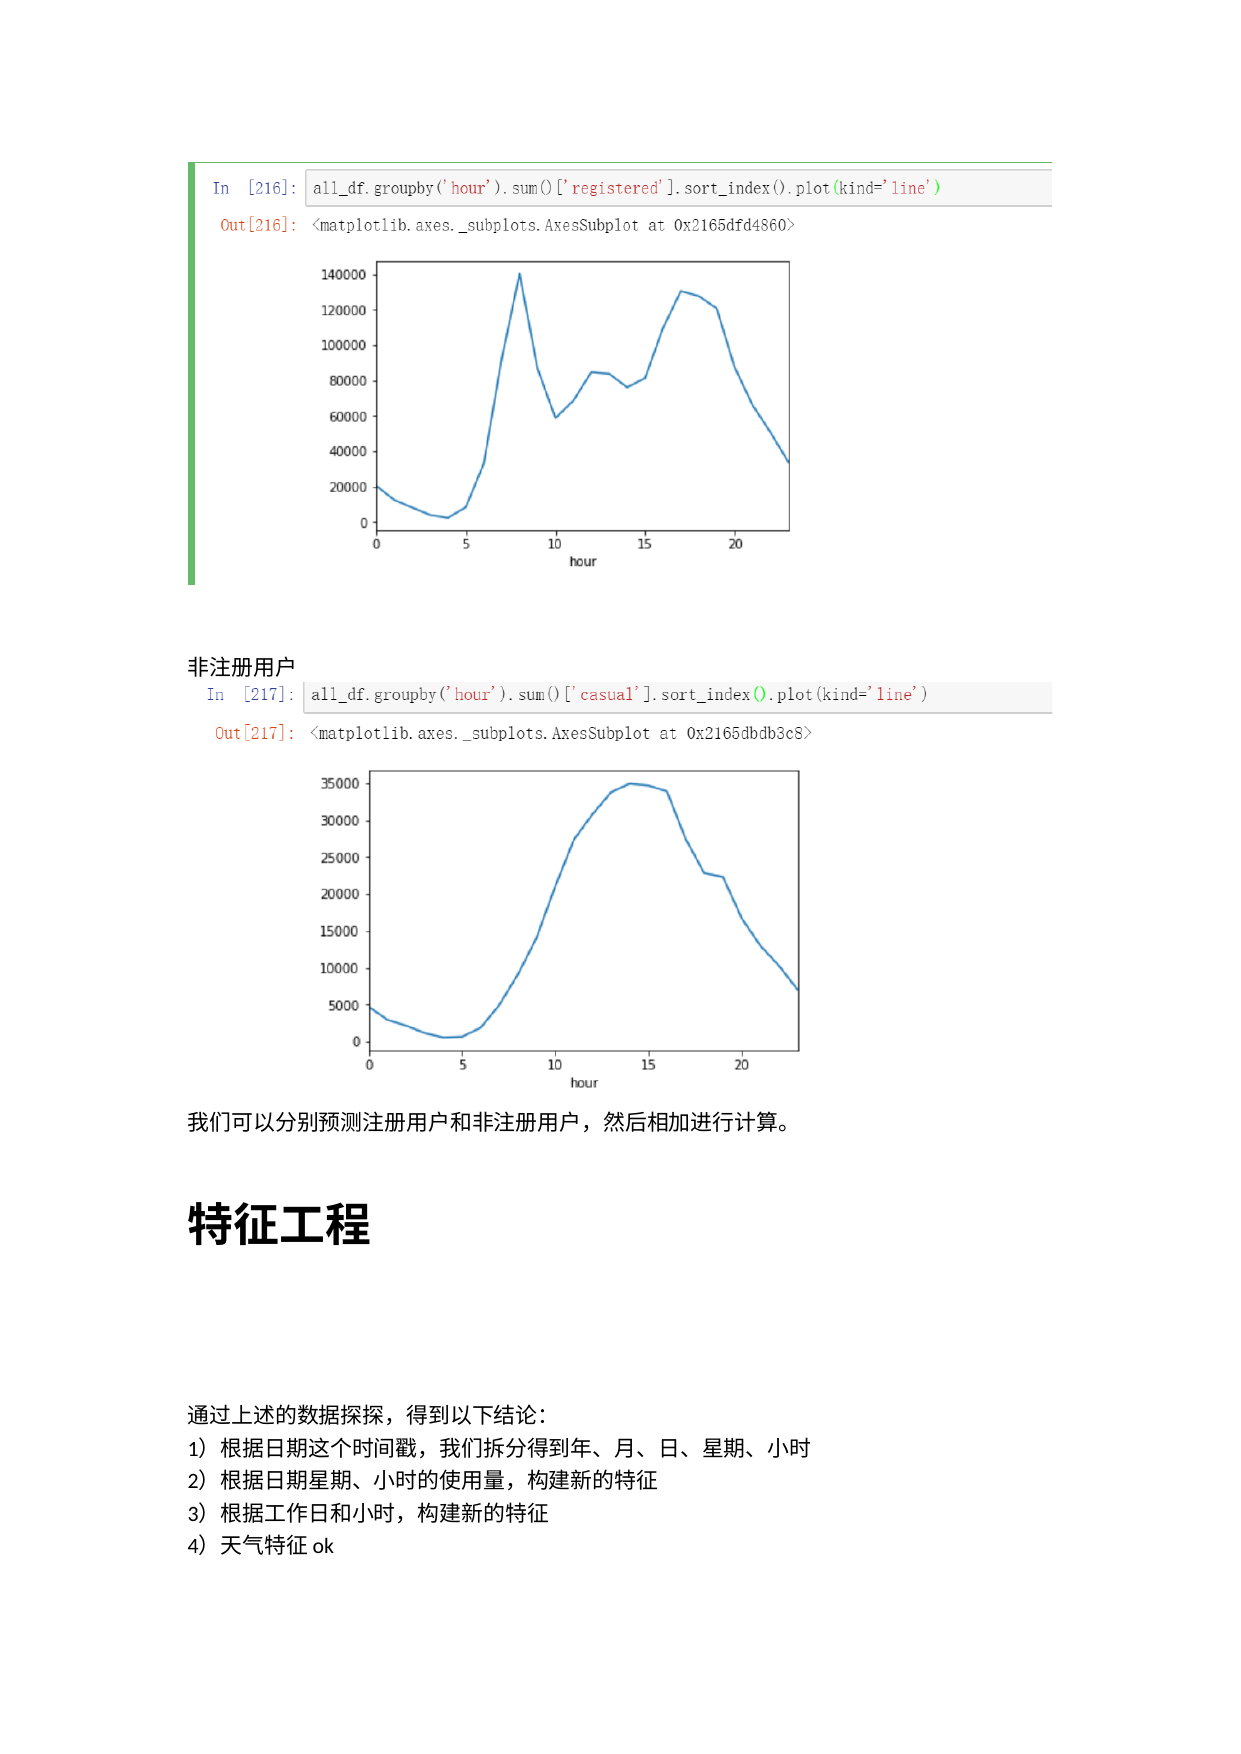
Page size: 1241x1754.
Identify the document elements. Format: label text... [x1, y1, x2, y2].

picture [187, 162, 1052, 585]
text 通过上述的数据探探，得到以下结论： [187, 1398, 1053, 1430]
text 非注册用户 [187, 649, 1053, 682]
picture [187, 682, 1053, 1104]
list 根据日期这个时间戳，我们拆分得到年、月、日、星期、小时 [187, 1430, 1053, 1463]
list 根据日期星期、小时的使用量，构建新的特征 [187, 1463, 1053, 1495]
text 我们可以分别预测注册用户和非注册用户，然后相加进行计算。 [187, 1104, 1053, 1137]
list 天气特征ok [187, 1528, 1053, 1560]
subtitle 特征工程 [187, 1172, 1053, 1270]
list 根据工作日和小时，构建新的特征 [187, 1495, 1053, 1528]
